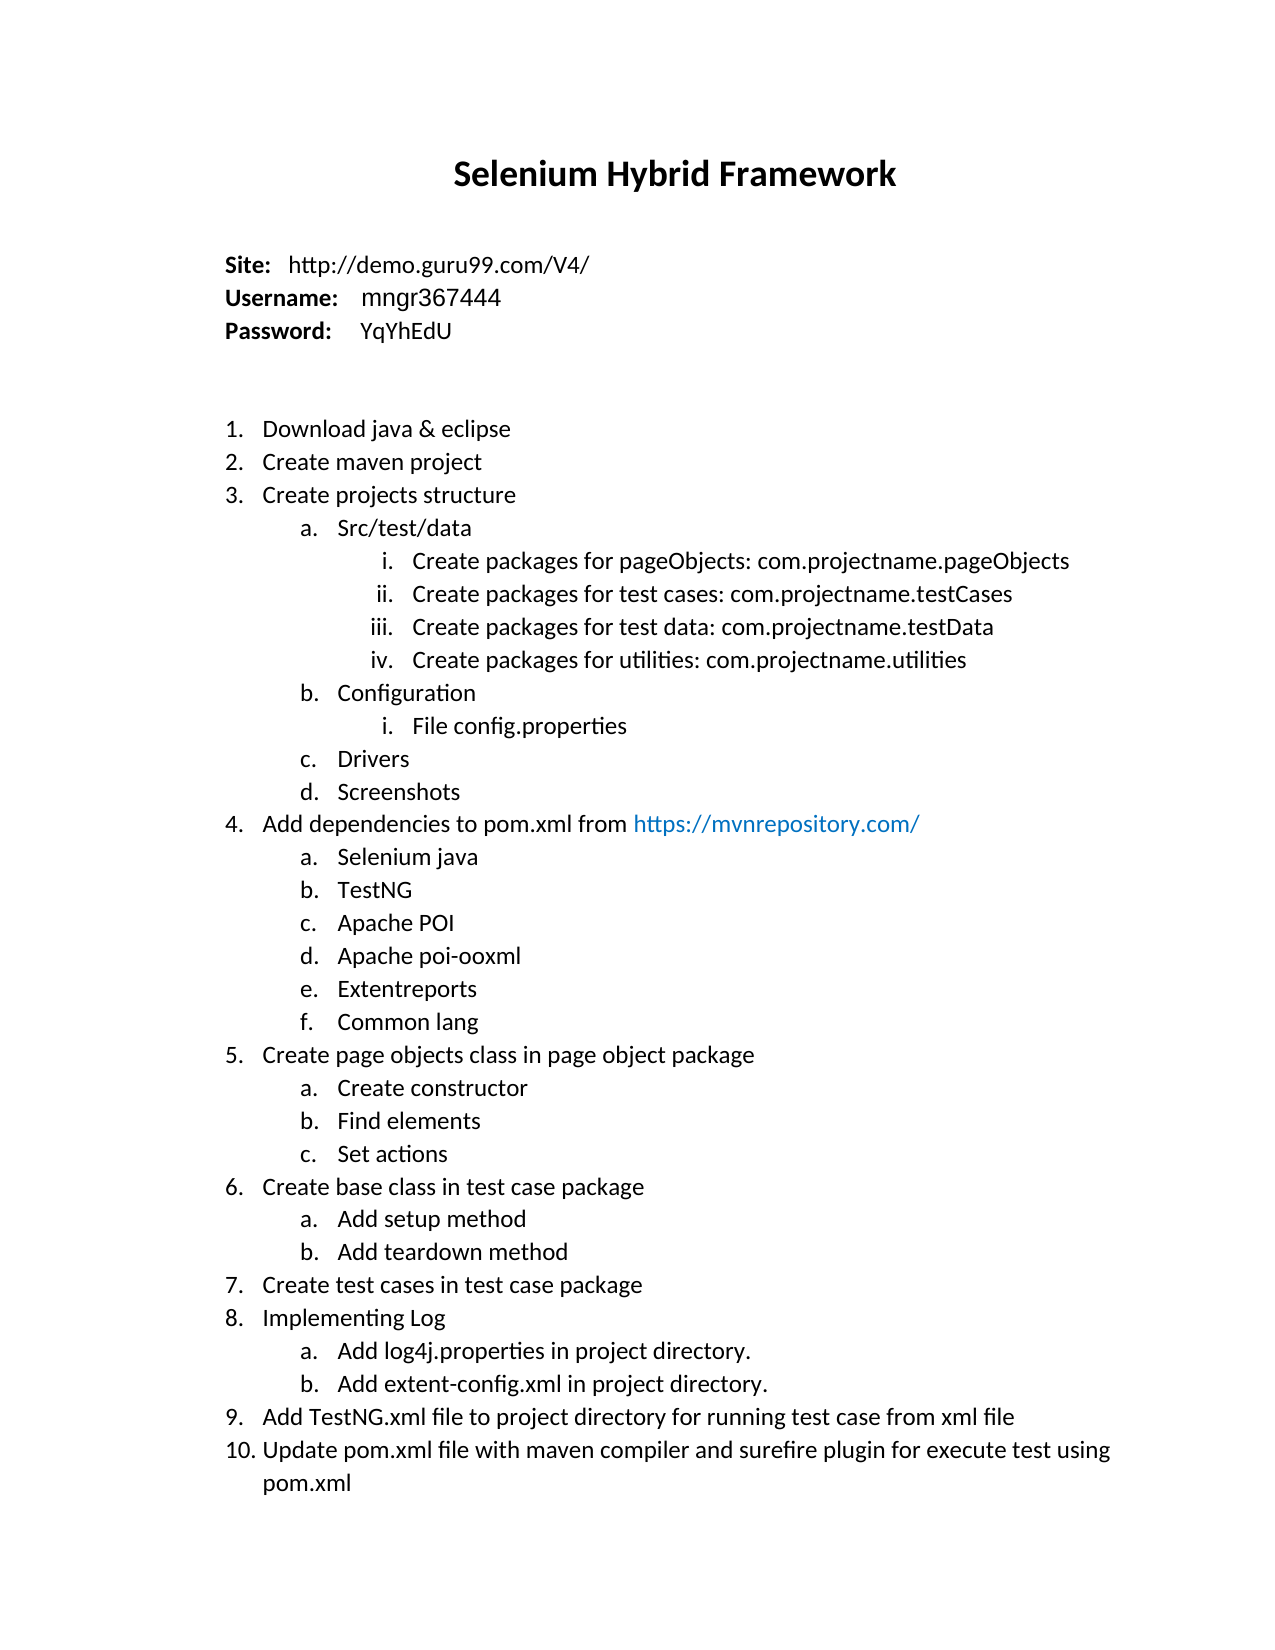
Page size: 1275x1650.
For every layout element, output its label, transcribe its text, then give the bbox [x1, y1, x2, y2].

list Password: YqYhEdU [225, 315, 1125, 345]
list Find elements [300, 1105, 1125, 1135]
list Configuration [300, 677, 1125, 707]
list Src/test/data [300, 512, 1125, 543]
list Create projects structure [225, 479, 1125, 510]
list Add teardown method [300, 1236, 1125, 1267]
list Create packages for pageObjects: com.projectname.pageObjects [394, 545, 1125, 576]
list Add dependencies to pom.xml from https://mvnrepository.com/ [225, 808, 1125, 839]
list Create packages for test data: com.projectname.testData [394, 611, 1125, 642]
list Extentreports [300, 973, 1125, 1004]
list Selenium java [300, 841, 1125, 872]
list Create maven project [225, 446, 1125, 477]
list Create constructor [300, 1072, 1125, 1102]
list Create page objects class in page object package [225, 1039, 1125, 1069]
list Download java & eclipse [225, 413, 1125, 444]
list Add TestNG.xml file to project directory for running test case from xml file [225, 1401, 1125, 1432]
list Username: mngr367444 [225, 282, 1125, 312]
list Create test cases in test case package [225, 1269, 1125, 1300]
list Selenium Hybrid Framework [225, 150, 1125, 196]
list Create packages for utilities: com.projectname.utilities [394, 644, 1125, 674]
list Set actions [300, 1138, 1125, 1168]
list Site: http://demo.guru99.com/V4/ [225, 249, 1125, 279]
list Add log4j.properties in project directory. [300, 1335, 1125, 1366]
list Implementing Log [225, 1302, 1125, 1333]
list Update pom.xml file with maven compiler and surefire plugin for execute test using pom.xml [225, 1434, 1125, 1497]
list Add setup method [300, 1203, 1125, 1234]
list TestNG [300, 874, 1125, 905]
list Add extent-config.xml in project directory. [300, 1368, 1125, 1399]
list Drivers [300, 743, 1125, 773]
list Common lang [300, 1006, 1125, 1037]
list Create base class in test case package [225, 1171, 1125, 1201]
list Apache poi-ooxml [300, 940, 1125, 971]
list File config.properties [394, 710, 1125, 740]
list Apache POI [300, 907, 1125, 938]
list Create packages for test cases: com.projectname.testCases [394, 578, 1125, 609]
list Screenshots [300, 776, 1125, 806]
